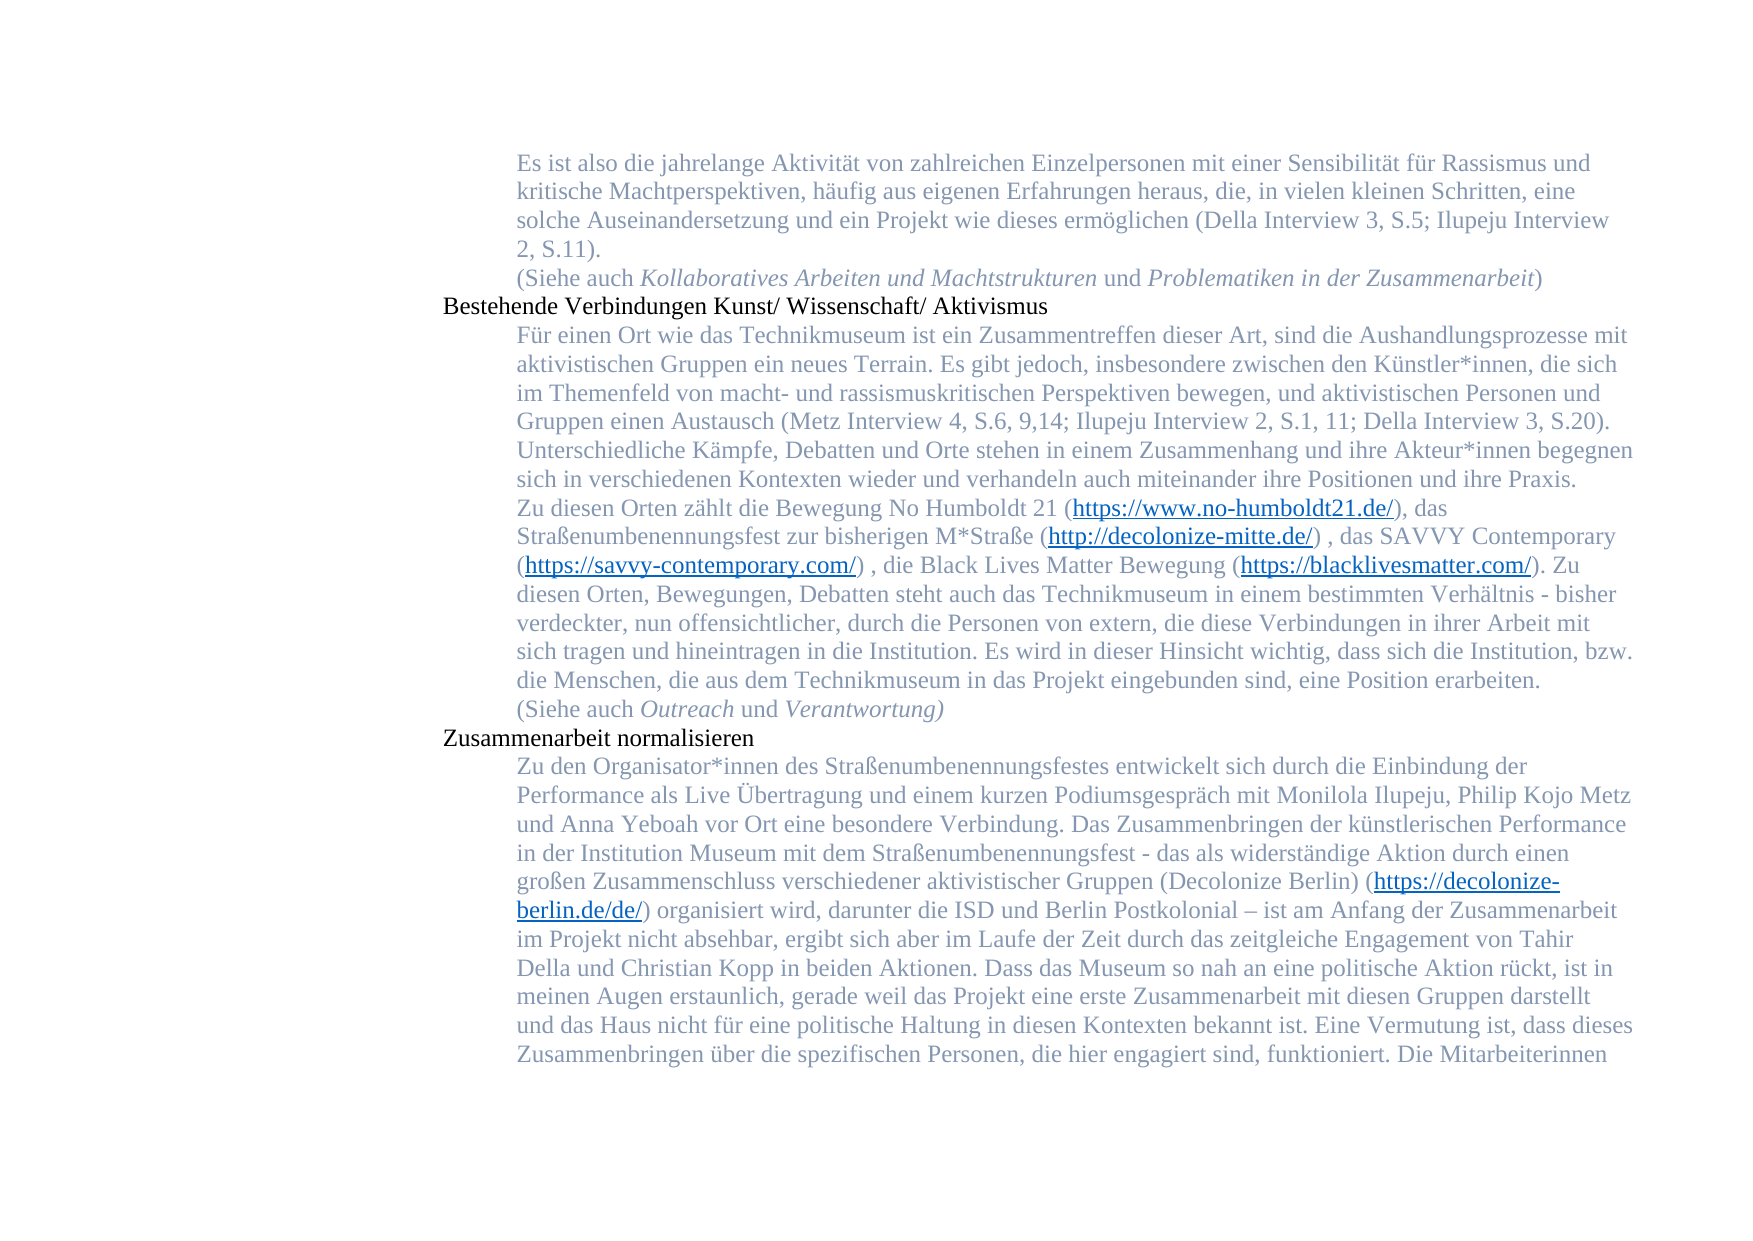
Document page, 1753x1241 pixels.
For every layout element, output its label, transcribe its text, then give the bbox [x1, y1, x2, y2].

text Es ist also die jahrelange Aktivität von zahlreichen Einzelpersonen mit einer Sensibilität für Rassismus und kritische Machtperspektiven, häufig aus eigenen Erfahrungen heraus, die, in vielen kleinen Schritten, eine solche Auseinandersetzung und ein Projekt wie dieses ermöglichen (Della Interview 3, S.5; Ilupeju Interview 2, S.11). [516, 148, 1634, 263]
text Für einen Ort wie das Technikmuseum ist ein Zusammentreffen dieser Art, sind die Aushandlungsprozesse mit aktivistischen Gruppen ein neues Terrain. Es gibt jedoch, insbesondere zwischen den Künstler*innen, die sich im Themenfeld von macht- und rassismuskritischen Perspektiven bewegen, und aktivistischen Personen und Gruppen einen Austausch (Metz Interview 4, S.6, 9,14; Ilupeju Interview 2, S.1, 11; Della Interview 3, S.20). Unterschiedliche Kämpfe, Debatten und Orte stehen in einem Zusammenhang und ihre Akteur*innen begegnen sich in verschiedenen Kontexten wieder und verhandeln auch miteinander ihre Positionen und ihre Praxis. [516, 320, 1634, 493]
text (Siehe auch Kollaboratives Arbeiten und Machtstrukturen und Problematiken in der Zusammenarbeit) [516, 263, 1634, 291]
text (Siehe auch Outreach und Verantwortung) [516, 694, 1634, 723]
text Zu diesen Orten zählt die Bewegung No Humboldt 21 (https://www.no-humboldt21.de/), das Straßenumbenennungsfest zur bisherigen M*Straße (http://decolonize-mitte.de/) , das SAVVY Contemporary (https://savvy-contemporary.com/) , die Black Lives Matter Bewegung (https://blacklivesmatter.com/). Zu diesen Orten, Bewegungen, Debatten steht auch das Technikmuseum in einem bestimmten Verhältnis - bisher verdeckter, nun offensichtlicher, durch die Personen von extern, die diese Verbindungen in ihrer Arbeit mit sich tragen und hineintragen in die Institution. Es wird in dieser Hinsicht wichtig, dass sich die Institution, bzw. die Menschen, die aus dem Technikmuseum in das Projekt eingebunden sind, eine Position erarbeiten. [516, 493, 1634, 694]
text Bestehende Verbindungen Kunst/ Wissenschaft/ Aktivismus [148, 291, 1634, 320]
text Zusammenarbeit normalisieren [148, 723, 1634, 751]
